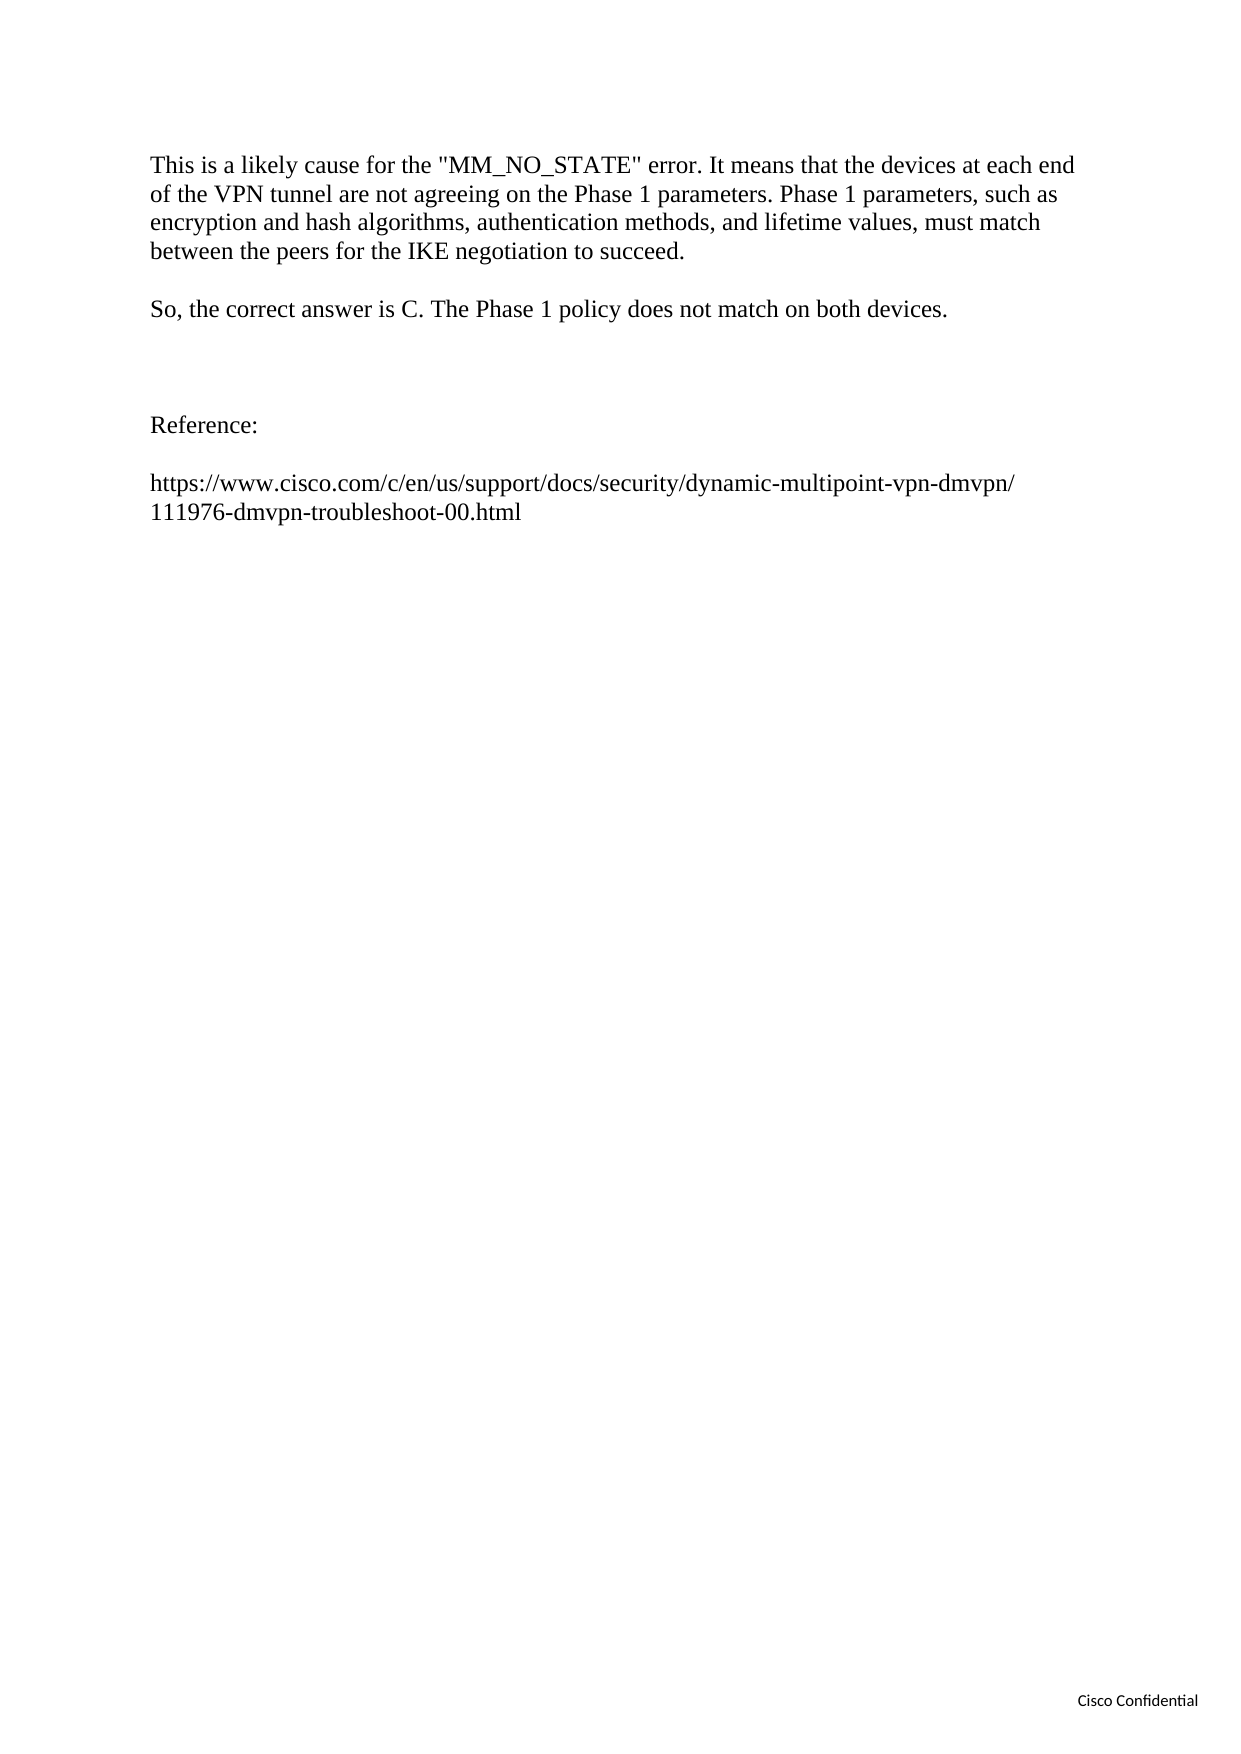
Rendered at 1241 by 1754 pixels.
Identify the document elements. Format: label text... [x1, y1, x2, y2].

text So, the correct answer is C. The Phase 1 policy does not match on both devices. [150, 294, 1090, 323]
text Reference: [150, 410, 1090, 439]
text https://www.cisco.com/c/en/us/support/docs/security/dynamic-multipoint-vpn-dmvpn/111976-dmvpn-troubleshoot-00.html [150, 468, 1090, 525]
text This is a likely cause for the "MM_NO_STATE" error. It means that the devices at each end of the VPN tunnel are not agreeing on the Phase 1 parameters. Phase 1 parameters, such as encryption and hash algorithms, authentication methods, and lifetime values, must match between the peers for the IKE negotiation to succeed. [150, 150, 1090, 265]
